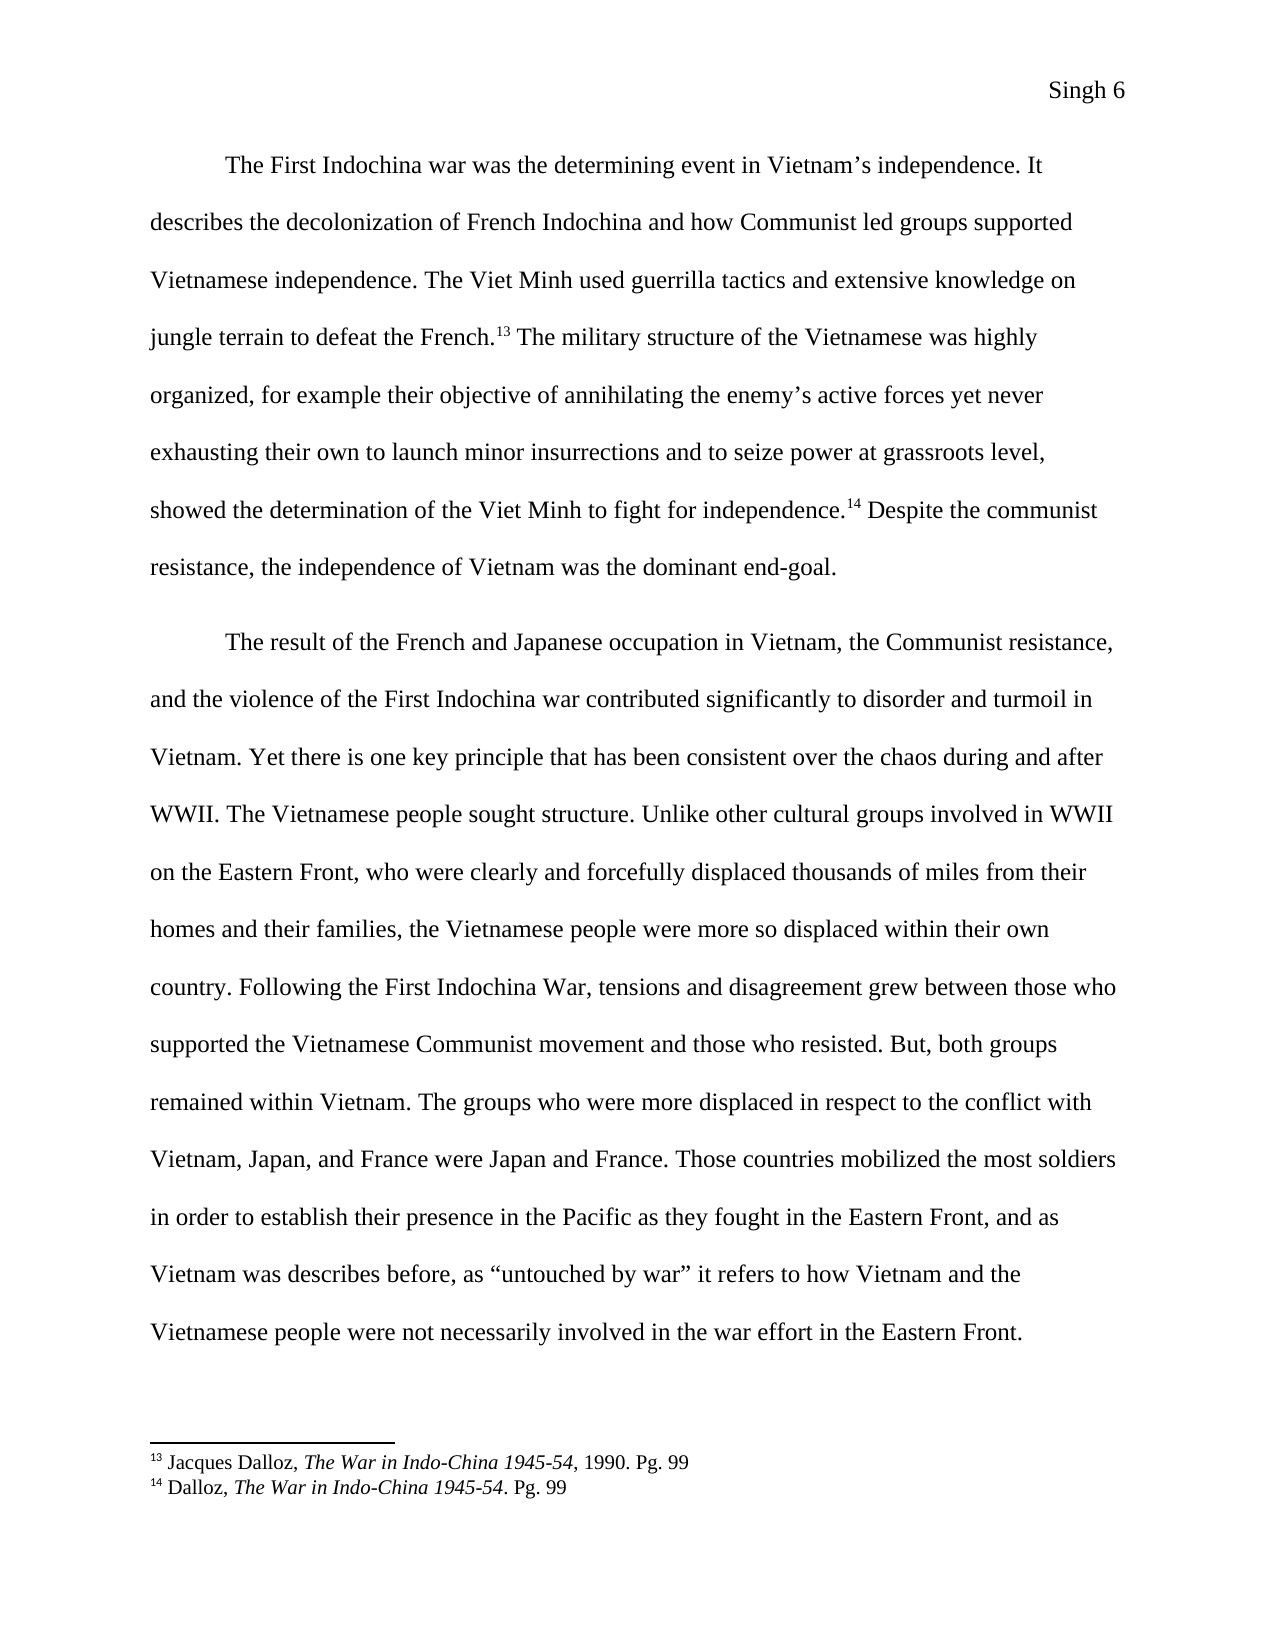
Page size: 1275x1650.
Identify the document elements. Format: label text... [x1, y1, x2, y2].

text The result of the French and Japanese occupation in Vietnam, the Communist resistance, and the violence of the First Indochina war contributed significantly to disorder and turmoil in Vietnam. Yet there is one key principle that has been consistent over the chaos during and after WWII. The Vietnamese people sought structure. Unlike other cultural groups involved in WWII on the Eastern Front, who were clearly and forcefully displaced thousands of miles from their homes and their families, the Vietnamese people were more so displaced within their own country. Following the First Indochina War, tensions and disagreement grew between those who supported the Vietnamese Communist movement and those who resisted. But, both groups remained within Vietnam. The groups who were more displaced in respect to the conflict with Vietnam, Japan, and France were Japan and France. Those countries mobilized the most soldiers in order to establish their presence in the Pacific as they fought in the Eastern Front, and as Vietnam was describes before, as “untouched by war” it refers to how Vietnam and the Vietnamese people were not necessarily involved in the war effort in the Eastern Front. [150, 627, 1125, 1345]
text The First Indochina war was the determining event in Vietnam’s independence. It describes the decolonization of French Indochina and how Communist led groups supported Vietnamese independence. The Viet Minh used guerrilla tactics and extensive knowledge on jungle terrain to defeat the French. The military structure of the Vietnamese was highly organized, for example their objective of annihilating the enemy’s active forces yet never exhausting their own to launch minor insurrections and to seize power at grassroots level, showed the determination of the Viet Minh to fight for independence. Despite the communist resistance, the independence of Vietnam was the dominant end-goal. [150, 150, 1125, 581]
